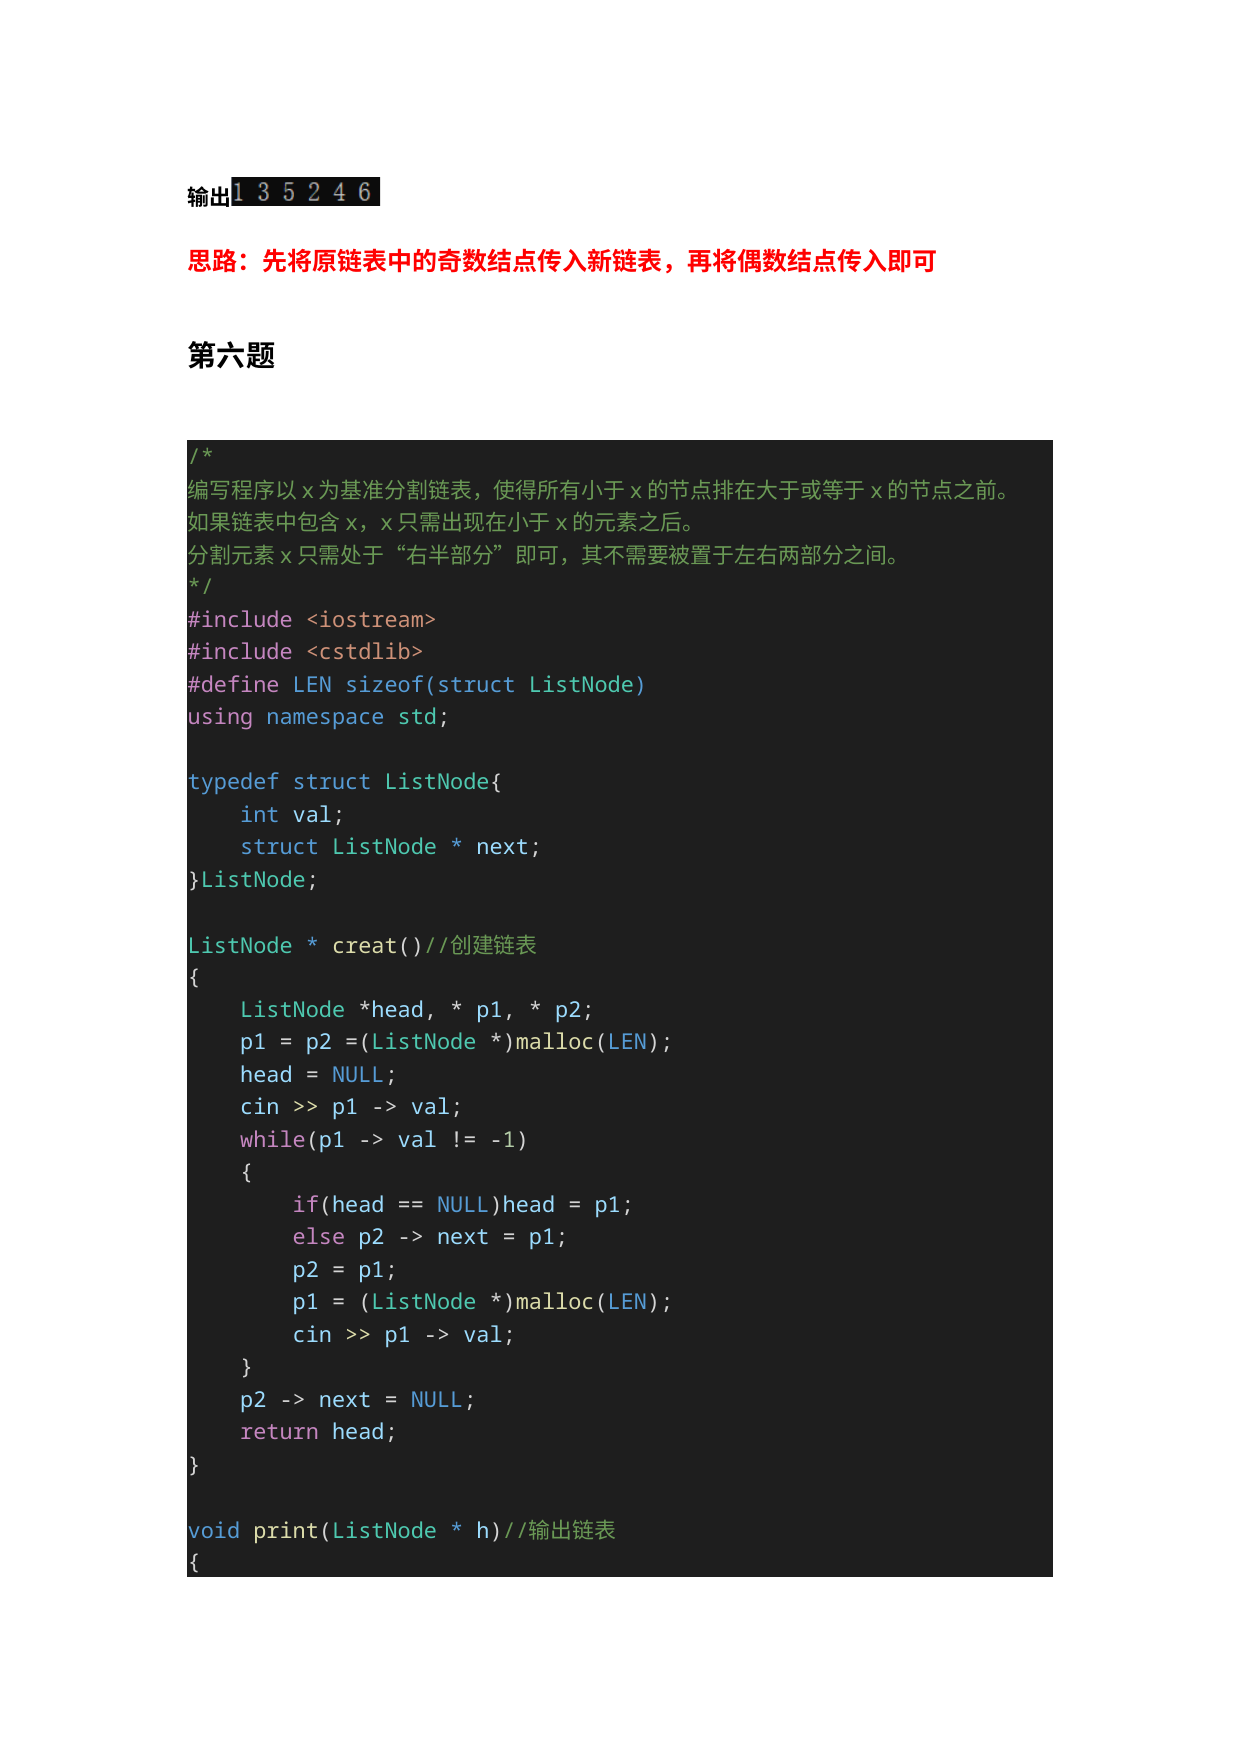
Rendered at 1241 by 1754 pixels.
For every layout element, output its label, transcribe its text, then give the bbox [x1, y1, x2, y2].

text p2 = p1; [187, 1252, 1053, 1285]
text #define LEN sizeof(struct ListNode) [187, 667, 1053, 700]
text 分割元素x只需处于“右半部分”即可，其不需要被置于左右两部分之间。 [187, 537, 1053, 570]
text using namespace std; [187, 700, 1053, 732]
text int val; [187, 797, 1053, 830]
text 如果链表中包含x，x只需出现在小于x的元素之后。 [187, 505, 1053, 537]
text ListNode *head, * p1, * p2; [187, 992, 1053, 1025]
text }ListNode; [187, 862, 1053, 895]
text #include <cstdlib> [187, 635, 1053, 667]
text { [187, 960, 1053, 992]
text /* [187, 440, 1053, 472]
text head = NULL; [187, 1057, 1053, 1090]
text p1 = p2 =(ListNode *)malloc(LEN); [187, 1025, 1053, 1057]
text ListNode * creat()//创建链表 [187, 927, 1053, 960]
text else p2 -> next = p1; [187, 1220, 1053, 1252]
text #include <iostream> [187, 602, 1053, 635]
text 编写程序以x为基准分割链表，使得所有小于x的节点排在大于或等于x的节点之前。 [187, 472, 1053, 505]
text cin >> p1 -> val; [187, 1090, 1053, 1122]
text cin >> p1 -> val; [187, 1317, 1053, 1350]
text { [187, 1155, 1053, 1187]
text return head; [187, 1415, 1053, 1447]
text while(p1 -> val != -1) [187, 1122, 1053, 1155]
text { [187, 1545, 1053, 1577]
text void print(ListNode * h)//输出链表 [187, 1512, 1053, 1545]
text struct ListNode * next; [187, 830, 1053, 862]
text 思路：先将原链表中的奇数结点传入新链表，再将偶数结点传入即可 [187, 227, 1053, 292]
text } [187, 1350, 1053, 1382]
text } [187, 1447, 1053, 1480]
text typedef struct ListNode{ [187, 765, 1053, 797]
picture [231, 177, 381, 206]
text */ [187, 570, 1053, 602]
text 输出 [187, 162, 1053, 227]
text if(head == NULL)head = p1; [187, 1187, 1053, 1220]
subtitle 第六题 [187, 321, 1053, 386]
text p2 -> next = NULL; [187, 1382, 1053, 1415]
text p1 = (ListNode *)malloc(LEN); [187, 1285, 1053, 1317]
